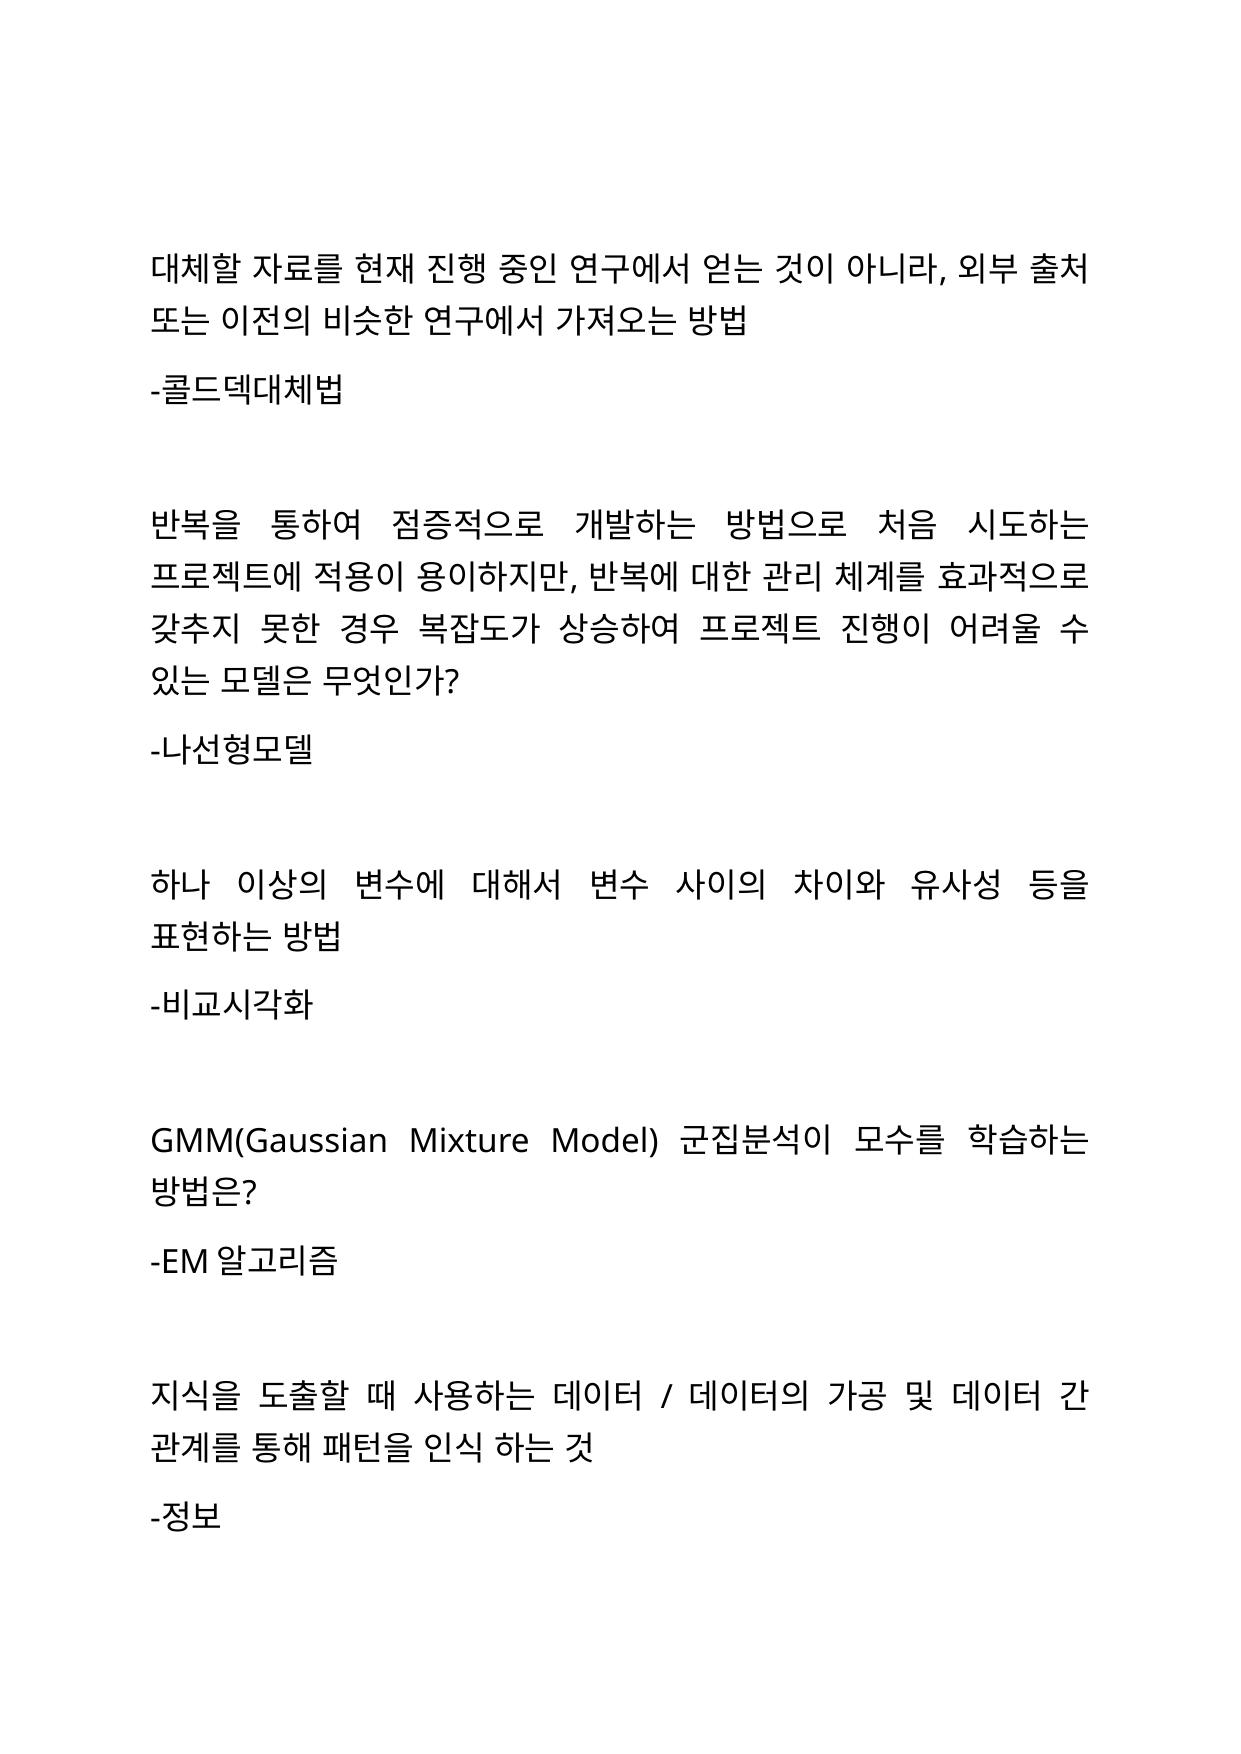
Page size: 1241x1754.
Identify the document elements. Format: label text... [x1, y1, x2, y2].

text 지식을 도출할 때 사용하는 데이터 / 데이터의 가공 및 데이터 간 관계를 통해 패턴을 인식 하는 것 [150, 1370, 1090, 1470]
text GMM(Gaussian Mixture Model) 군집분석이 모수를 학습하는 방법은? [150, 1114, 1090, 1214]
text -EM알고리즘 [150, 1235, 1090, 1283]
text -나선형모델 [150, 724, 1090, 772]
text 반복을 통하여 점증적으로 개발하는 방법으로 처음 시도하는 프로젝트에 적용이 용이하지만, 반복에 대한 관리 체계를 효과적으로 갖추지 못한 경우 복잡도가 상승하여 프로젝트 진행이 어려울 수 있는 모델은 무엇인가? [150, 498, 1090, 703]
text 대체할 자료를 현재 진행 중인 연구에서 얻는 것이 아니라, 외부 출처 또는 이전의 비슷한 연구에서 가져오는 방법 [150, 243, 1090, 343]
text 하나 이상의 변수에 대해서 변수 사이의 차이와 유사성 등을 표현하는 방법 [150, 858, 1090, 959]
text -비교시각화 [150, 979, 1090, 1028]
text -콜드덱대체법 [150, 364, 1090, 412]
text -정보 [150, 1491, 1090, 1539]
